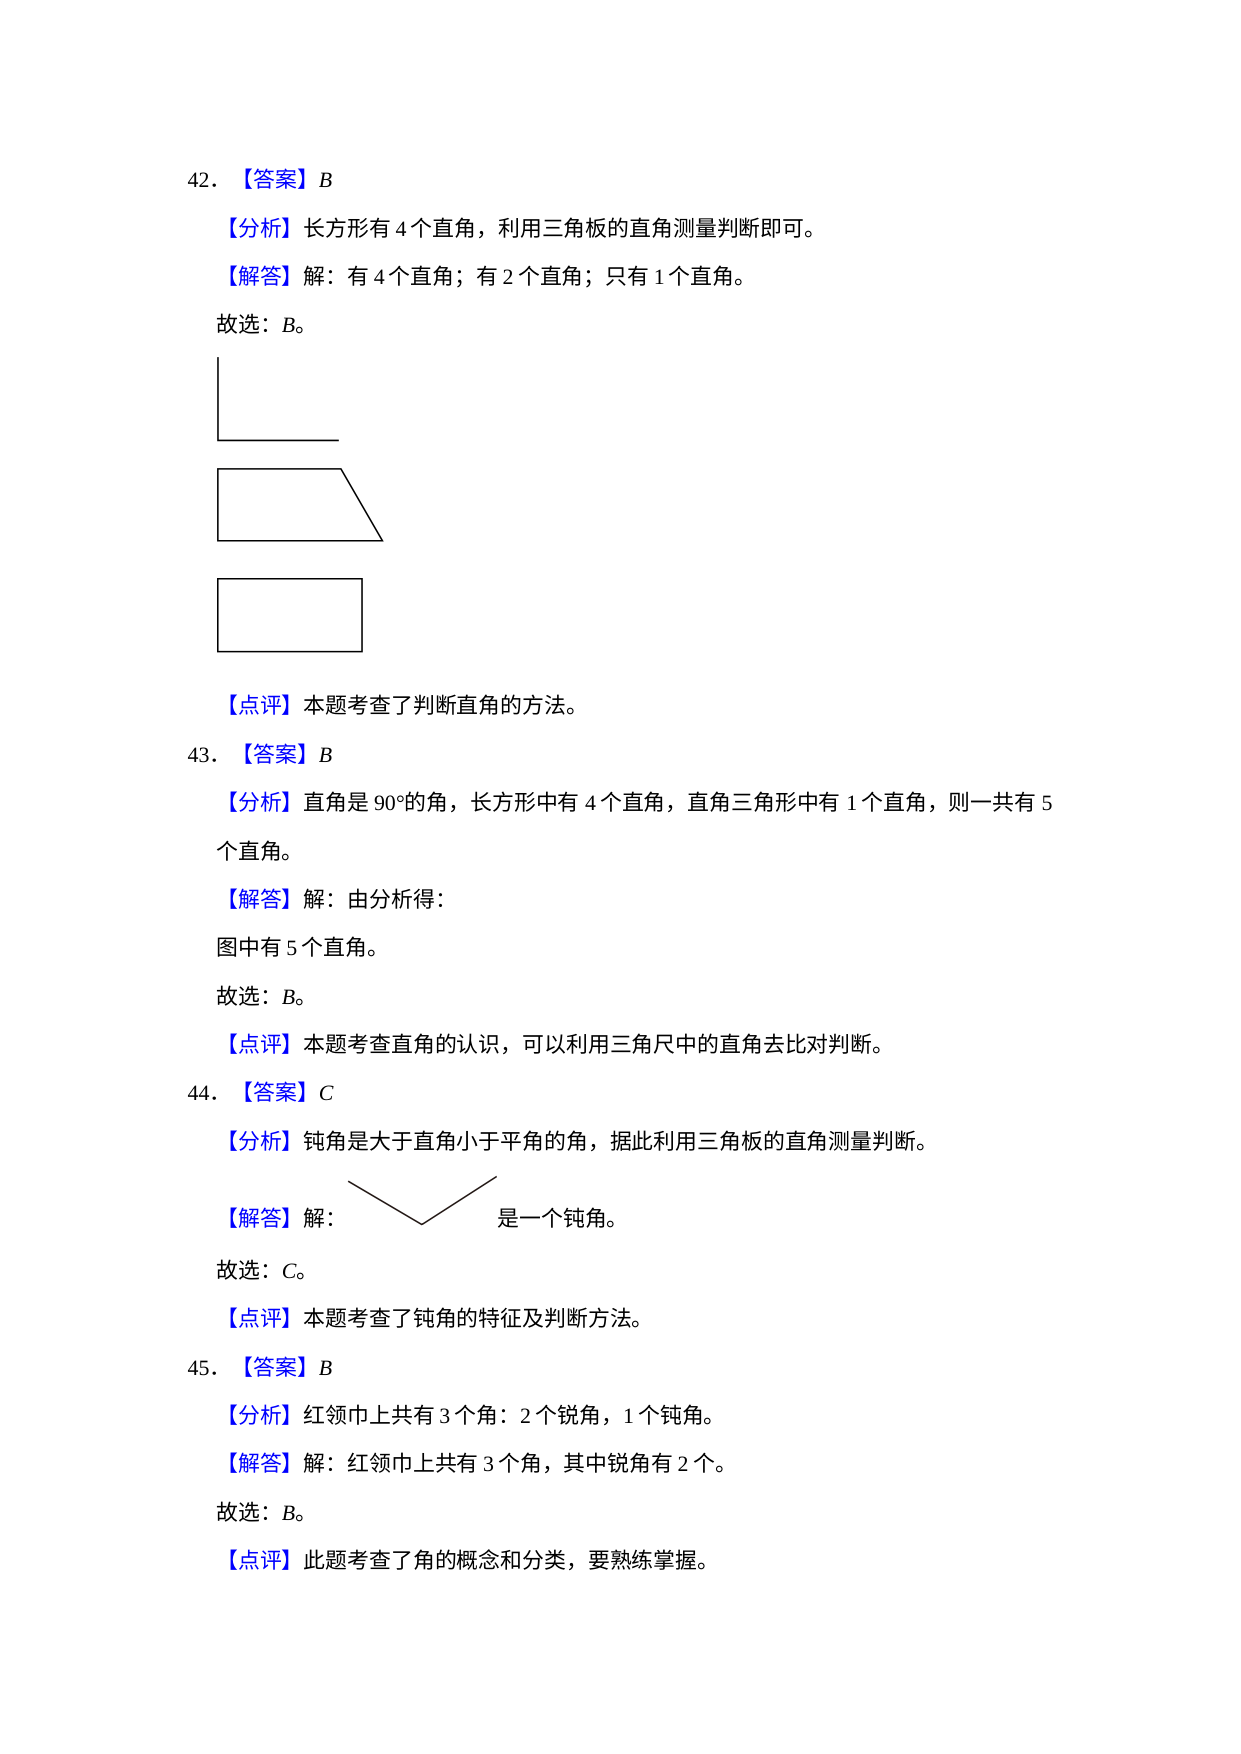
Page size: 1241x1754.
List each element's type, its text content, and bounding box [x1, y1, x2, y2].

text 【分析】长方形有4个直角，利用三角板的直角测量判断即可。 [216, 210, 1053, 243]
text 【点评】本题考查了钝角的特征及判断方法。 [216, 1301, 1053, 1333]
text 45．【答案】B [187, 1349, 1053, 1382]
picture [347, 1175, 498, 1227]
text 【解答】解：由分析得： [216, 882, 1053, 914]
text 【解答】解：有4个直角；有2个直角；只有1个直角。 [216, 259, 1053, 291]
text 故选：B。 [216, 1494, 1053, 1527]
text 【点评】此题考查了角的概念和分类，要熟练掌握。 [216, 1542, 1053, 1575]
text 【分析】钝角是大于直角小于平角的角，据此利用三角板的直角测量判断。 [216, 1123, 1053, 1156]
picture [216, 577, 364, 654]
text 图中有5个直角。 [216, 930, 1053, 962]
picture [216, 355, 340, 443]
text 42．【答案】B [187, 162, 1053, 194]
text 故选：B。 [216, 307, 1053, 339]
text 故选：C。 [216, 1252, 1053, 1285]
text 【分析】红领巾上共有3个角：2个锐角，1个钝角。 [216, 1397, 1053, 1430]
text 43．【答案】B [187, 736, 1053, 769]
text 故选：B。 [216, 978, 1053, 1011]
text 【解答】解：是一个钝角。 [216, 1172, 1053, 1237]
text 【点评】本题考查了判断直角的方法。 [216, 688, 1053, 720]
text 【点评】本题考查直角的认识，可以利用三角尺中的直角去比对判断。 [216, 1027, 1053, 1059]
picture [216, 466, 385, 543]
text 【分析】直角是90°的角，长方形中有4个直角，直角三角形中有1个直角，则一共有5个直角。 [216, 784, 1053, 866]
text 【解答】解：红领巾上共有3个角，其中锐角有2个。 [216, 1446, 1053, 1478]
text 44．【答案】C [187, 1075, 1053, 1107]
